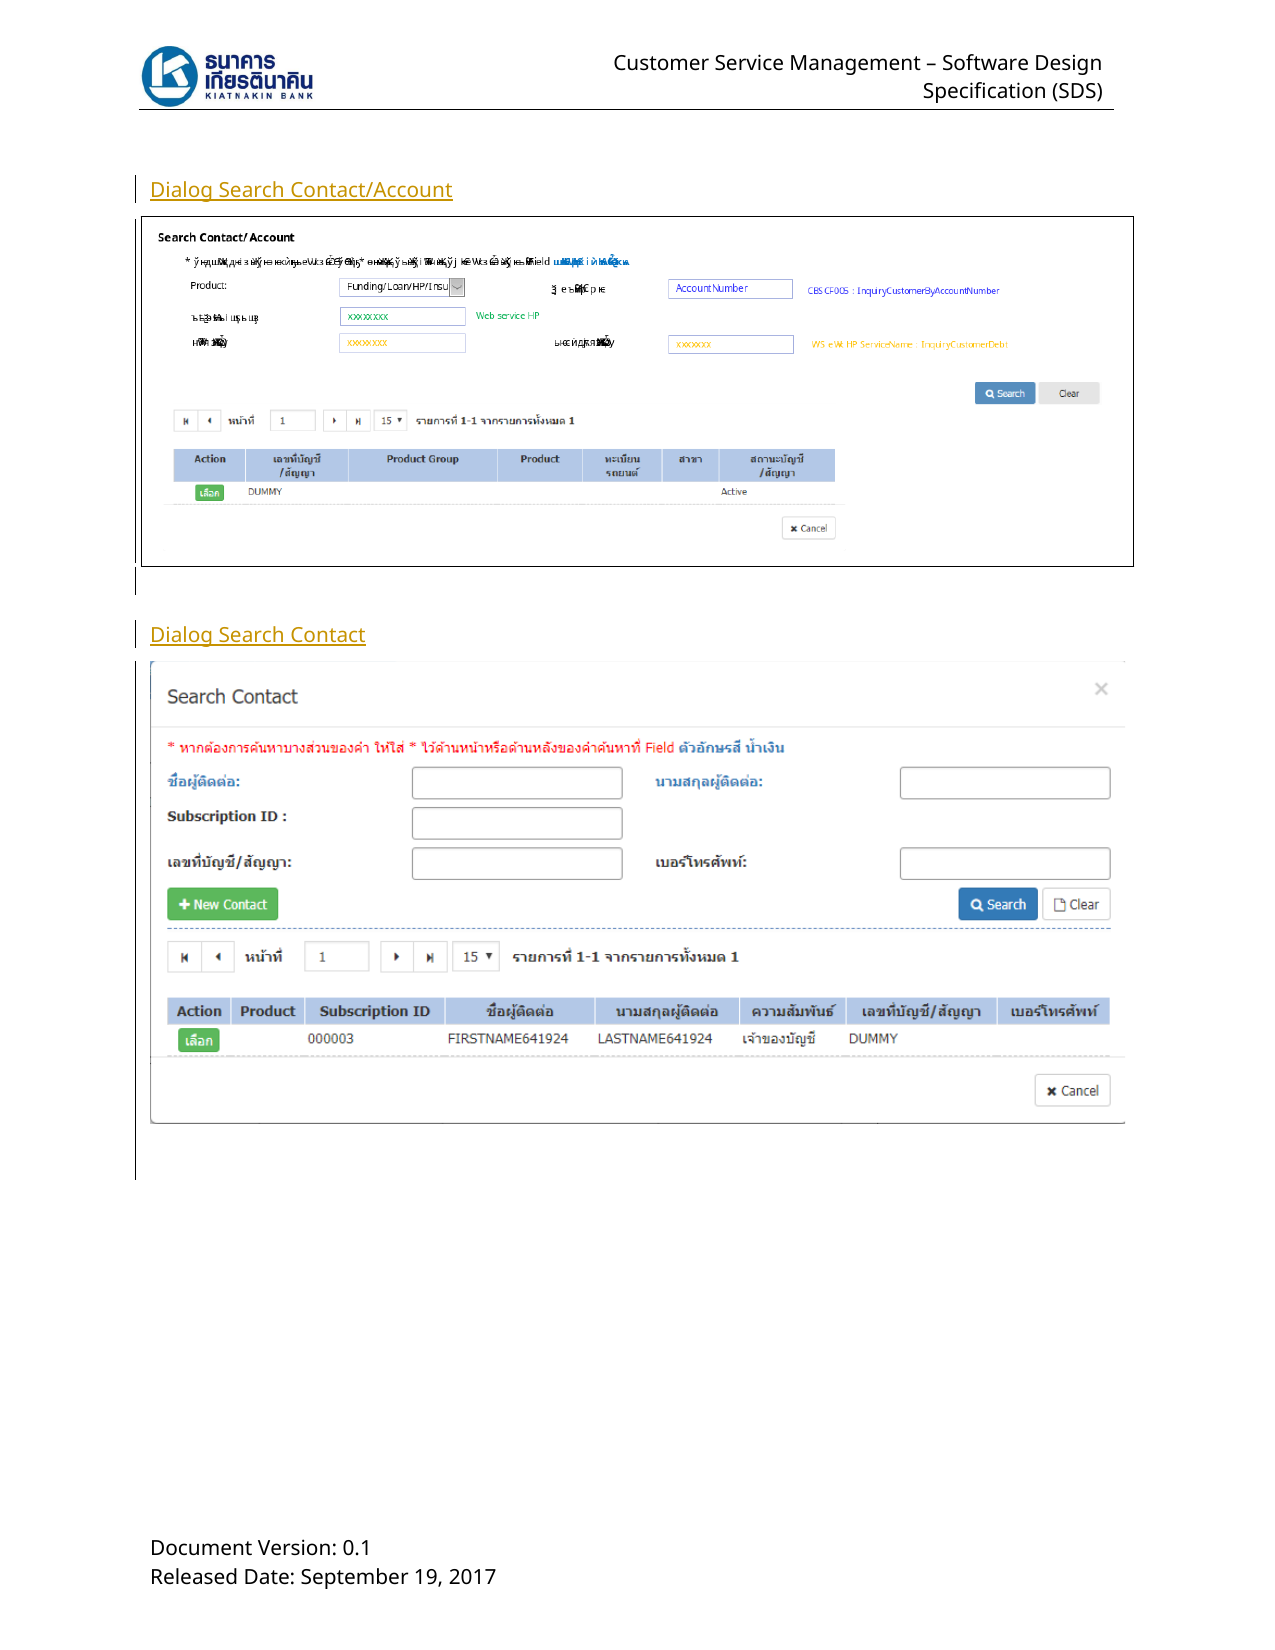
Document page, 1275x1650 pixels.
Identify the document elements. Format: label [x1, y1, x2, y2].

picture [150, 661, 1125, 1124]
